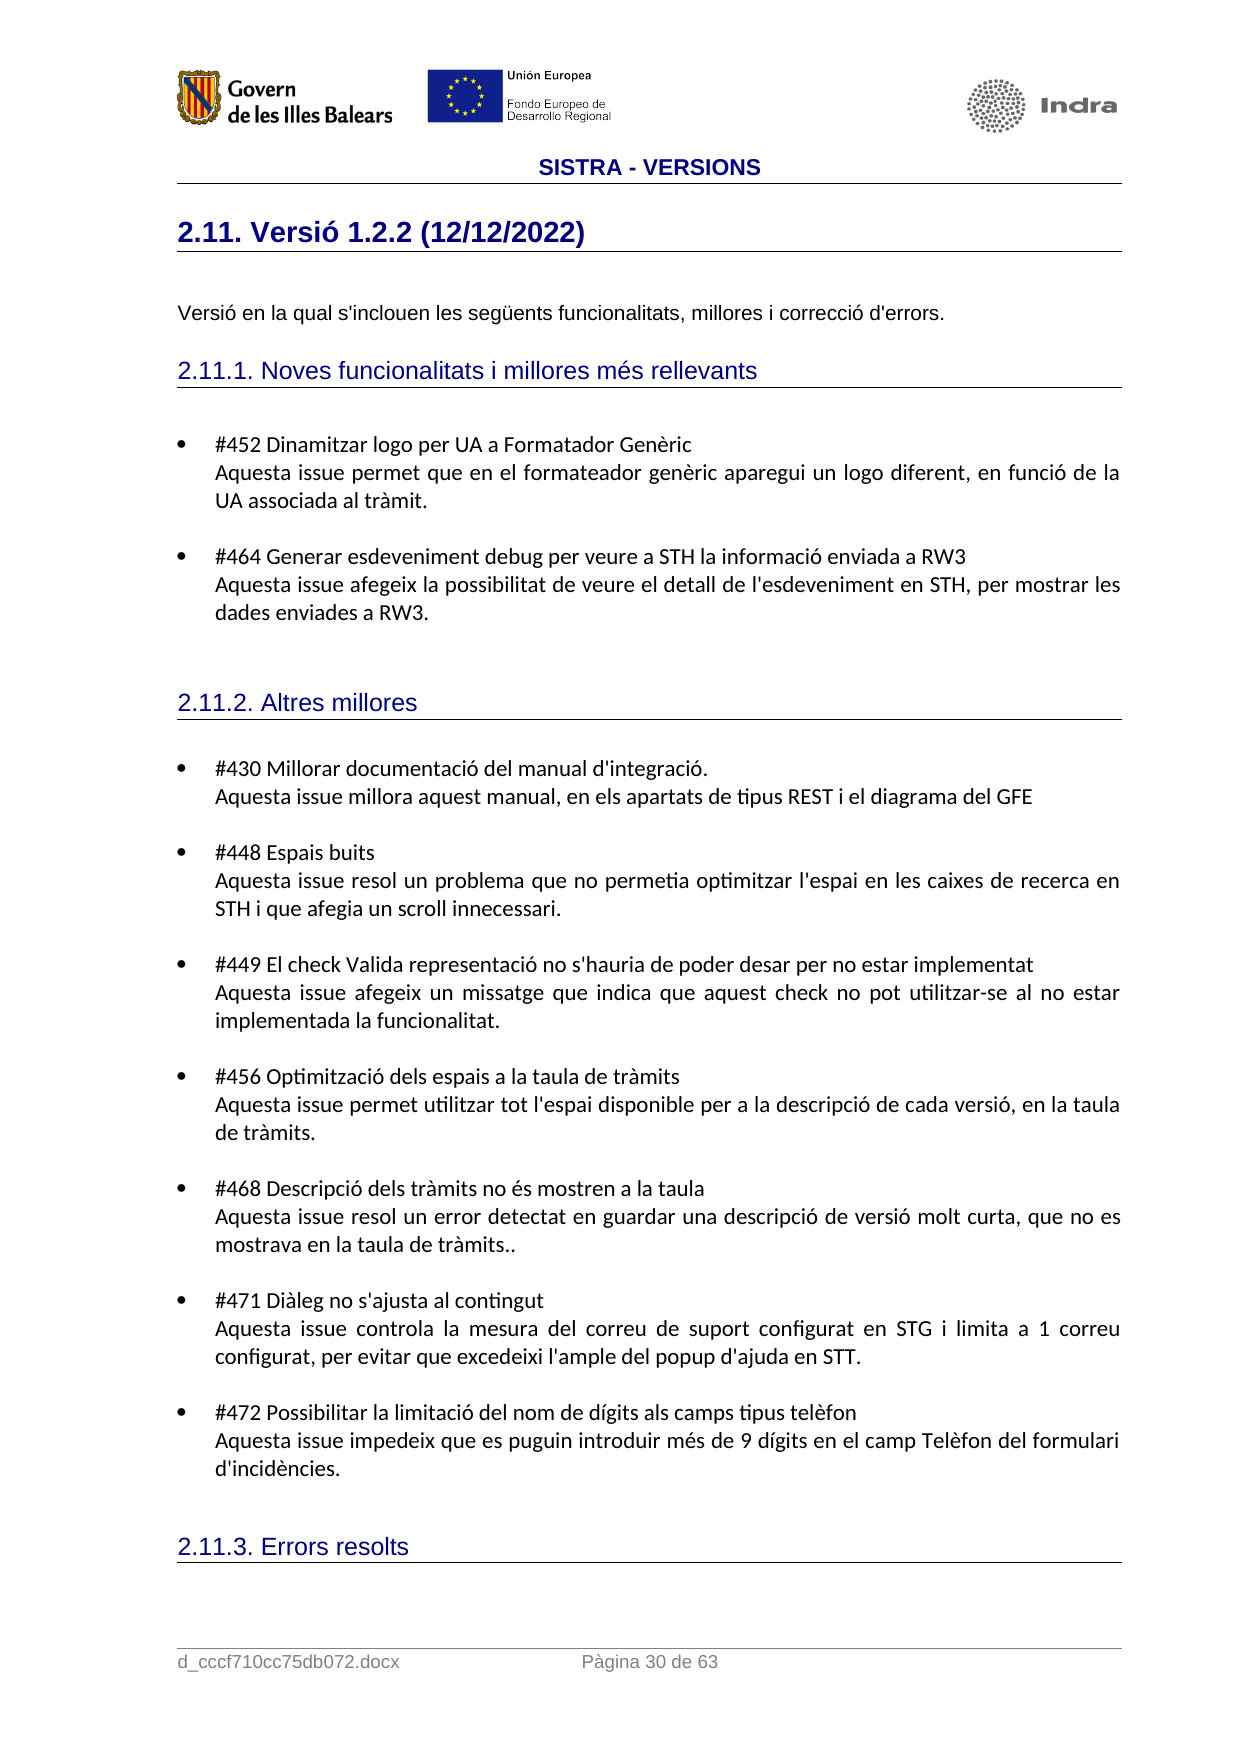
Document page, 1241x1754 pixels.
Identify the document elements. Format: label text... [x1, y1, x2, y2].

text Versió en la qual s'inclouen les següents funcionalitats, millores i correcció d'errors. [177, 301, 1122, 324]
list Aquesta issue afegeix un missatge que indica que aquest check no pot utilitzar-se al no estar implementada la funcionalitat. [215, 978, 1122, 1034]
list #468 Descripció dels tràmits no és mostren a la taula [177, 1174, 1122, 1202]
list #471 Diàleg no s'ajusta al contingut [177, 1286, 1122, 1314]
picture [421, 67, 611, 125]
list #456 Optimització dels espais a la taula de tràmits [177, 1062, 1122, 1090]
list #472 Possibilitar la limitació del nom de dígits als camps tipus telèfon [177, 1398, 1122, 1427]
list #452 Dinamitzar logo per UA a Formatador Genèric [177, 430, 1122, 458]
list Aquesta issue millora aquest manual, en els apartats de tipus REST i el diagrama del GFE [215, 782, 1122, 810]
list Aquesta issue controla la mesura del correu de suport configurat en STG i limita a 1 correu configurat, per evitar que excedeixi l'ample del popup d'ajuda en STT. [215, 1314, 1122, 1371]
list Aquesta issue afegeix la possibilitat de veure el detall de l'esdeveniment en STH, per mostrar les dades enviades a RW3. [215, 570, 1122, 626]
picture [176, 70, 393, 125]
subtitle Errors resolts [177, 1532, 1122, 1562]
list #430 Millorar documentació del manual d'integració. [177, 754, 1122, 782]
subtitle Versió 1.2.2 (12/12/2022) [177, 215, 1122, 251]
list Aquesta issue impedeix que es puguin introduir més de 9 dígits en el camp Telèfon del formulari d'incidències. [215, 1427, 1122, 1483]
list #464 Generar esdeveniment debug per veure a STH la informació enviada a RW3 [177, 542, 1122, 570]
list Aquesta issue resol un error detectat en guardar una descripció de versió molt curta, que no es mostrava en la taula de tràmits.. [215, 1202, 1122, 1258]
list Aquesta issue permet utilitzar tot l'espai disponible per a la descripció de cada versió, en la taula de tràmits. [215, 1090, 1122, 1146]
subtitle Noves funcionalitats i millores més rellevants [177, 356, 1122, 387]
list Aquesta issue permet que en el formateador genèric aparegui un logo diferent, en funció de la UA associada al tràmit. [215, 458, 1122, 514]
list #449 El check Valida representació no s'hauria de poder desar per no estar implementat [177, 950, 1122, 978]
subtitle Altres millores [177, 688, 1122, 719]
list #448 Espais buits [177, 838, 1122, 866]
list Aquesta issue resol un problema que no permetia optimitzar l'espai en les caixes de recerca en STH i que afegia un scroll innecessari. [215, 866, 1122, 922]
